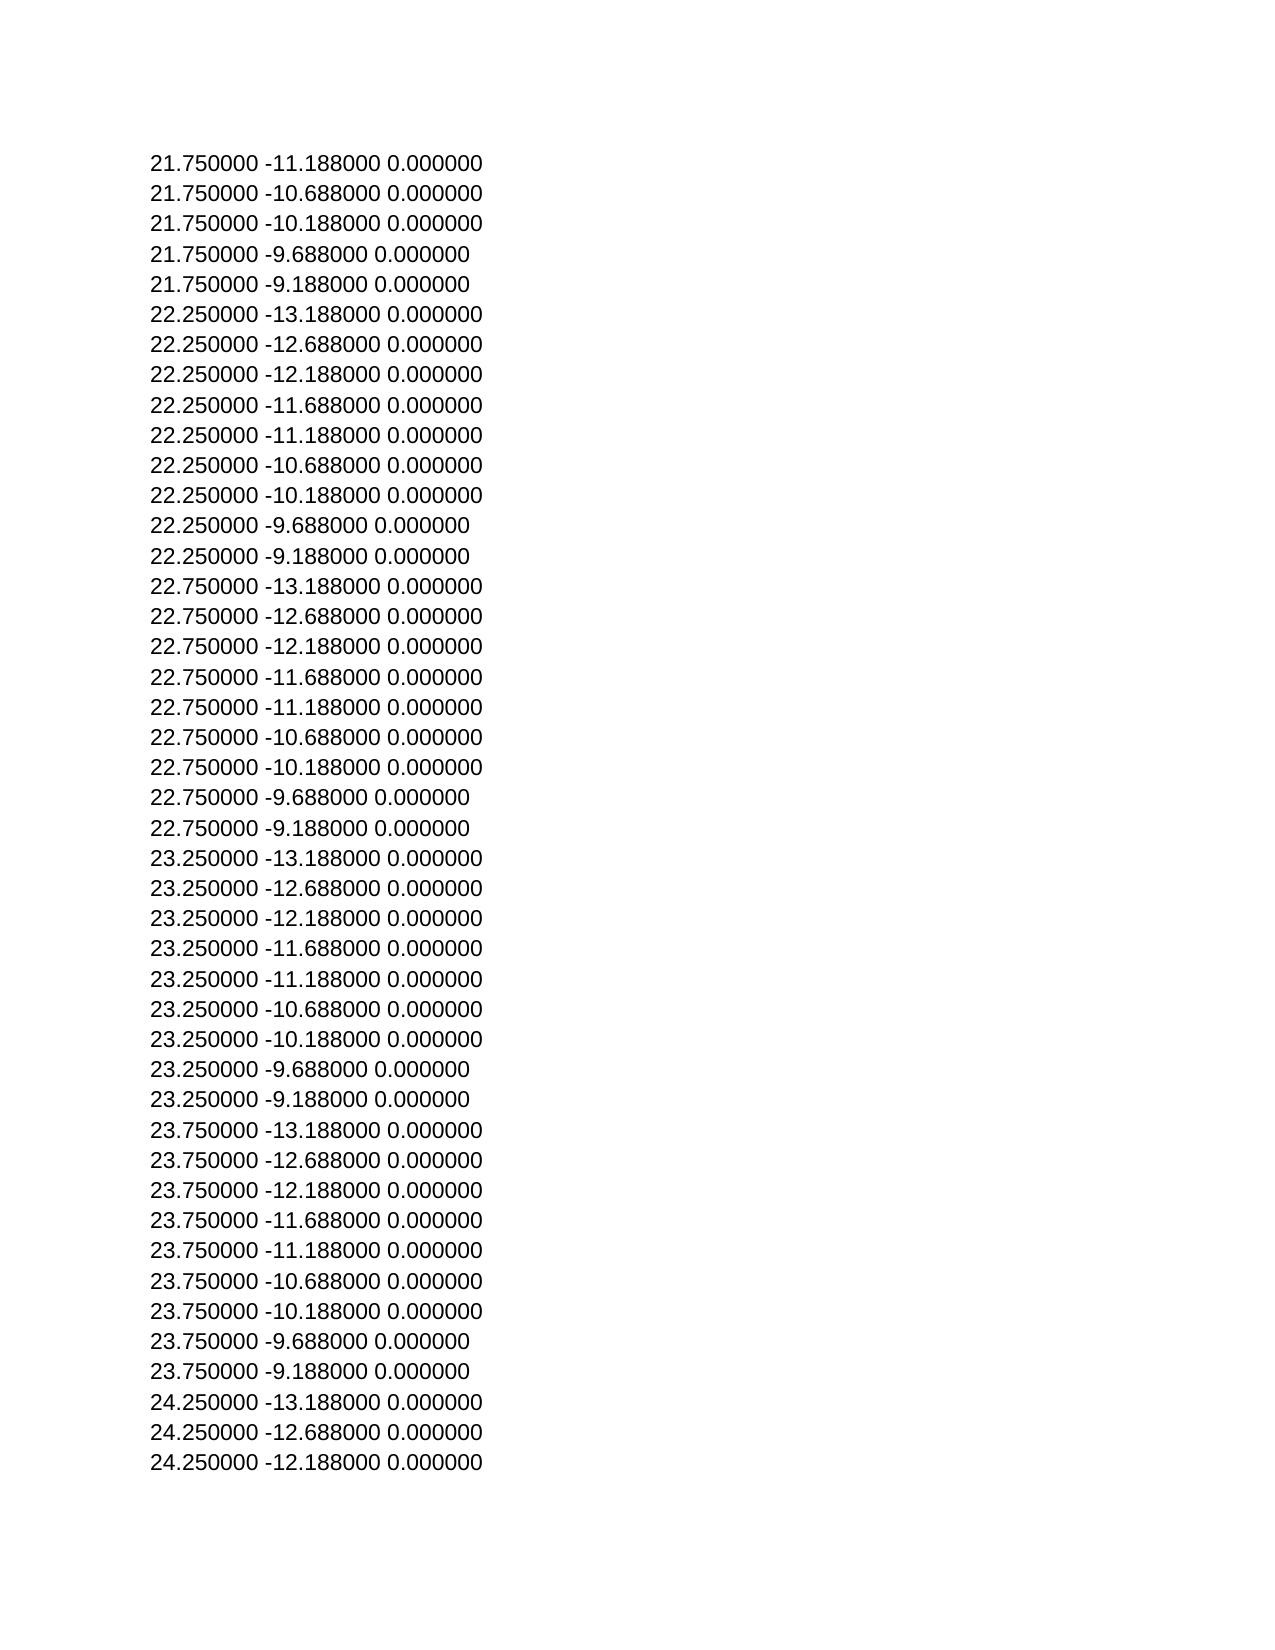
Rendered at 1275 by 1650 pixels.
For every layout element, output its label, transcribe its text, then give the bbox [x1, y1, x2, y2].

text 21.750000 -11.188000 0.000000 [150, 150, 1125, 176]
text 23.250000 -12.188000 0.000000 [150, 905, 1125, 932]
text 23.750000 -12.188000 0.000000 [150, 1177, 1125, 1203]
text 22.750000 -9.688000 0.000000 [150, 784, 1125, 811]
text 22.750000 -12.688000 0.000000 [150, 603, 1125, 629]
text 22.750000 -9.188000 0.000000 [150, 814, 1125, 841]
text 22.250000 -11.188000 0.000000 [150, 422, 1125, 448]
text 22.250000 -10.688000 0.000000 [150, 452, 1125, 478]
text 21.750000 -9.188000 0.000000 [150, 271, 1125, 297]
text 22.250000 -12.688000 0.000000 [150, 331, 1125, 358]
text 21.750000 -9.688000 0.000000 [150, 241, 1125, 267]
text 22.250000 -10.188000 0.000000 [150, 482, 1125, 509]
text 23.750000 -10.688000 0.000000 [150, 1268, 1125, 1294]
text 22.250000 -13.188000 0.000000 [150, 301, 1125, 327]
text 22.250000 -11.688000 0.000000 [150, 392, 1125, 418]
text 22.250000 -9.188000 0.000000 [150, 543, 1125, 569]
text 23.250000 -9.688000 0.000000 [150, 1056, 1125, 1083]
text 23.250000 -11.188000 0.000000 [150, 966, 1125, 992]
text 23.250000 -11.688000 0.000000 [150, 935, 1125, 962]
text 22.750000 -11.188000 0.000000 [150, 694, 1125, 720]
text 24.250000 -13.188000 0.000000 [150, 1388, 1125, 1415]
text 22.750000 -13.188000 0.000000 [150, 573, 1125, 599]
text 22.750000 -10.188000 0.000000 [150, 754, 1125, 781]
text 23.250000 -12.688000 0.000000 [150, 875, 1125, 901]
text 23.250000 -10.688000 0.000000 [150, 996, 1125, 1022]
text 24.250000 -12.188000 0.000000 [150, 1449, 1125, 1475]
text 23.750000 -10.188000 0.000000 [150, 1298, 1125, 1324]
text 22.250000 -9.688000 0.000000 [150, 512, 1125, 539]
text 23.750000 -9.188000 0.000000 [150, 1358, 1125, 1385]
text 21.750000 -10.188000 0.000000 [150, 210, 1125, 237]
text 23.250000 -13.188000 0.000000 [150, 845, 1125, 871]
text 23.750000 -11.688000 0.000000 [150, 1207, 1125, 1234]
text 23.750000 -9.688000 0.000000 [150, 1328, 1125, 1354]
text 22.250000 -12.188000 0.000000 [150, 361, 1125, 388]
text 24.250000 -12.688000 0.000000 [150, 1419, 1125, 1445]
text 23.250000 -9.188000 0.000000 [150, 1086, 1125, 1113]
text 23.750000 -13.188000 0.000000 [150, 1117, 1125, 1143]
text 21.750000 -10.688000 0.000000 [150, 180, 1125, 207]
text 22.750000 -12.188000 0.000000 [150, 633, 1125, 660]
text 23.250000 -10.188000 0.000000 [150, 1026, 1125, 1052]
text 23.750000 -11.188000 0.000000 [150, 1237, 1125, 1264]
text 22.750000 -10.688000 0.000000 [150, 724, 1125, 750]
text 23.750000 -12.688000 0.000000 [150, 1147, 1125, 1173]
text 22.750000 -11.688000 0.000000 [150, 663, 1125, 690]
